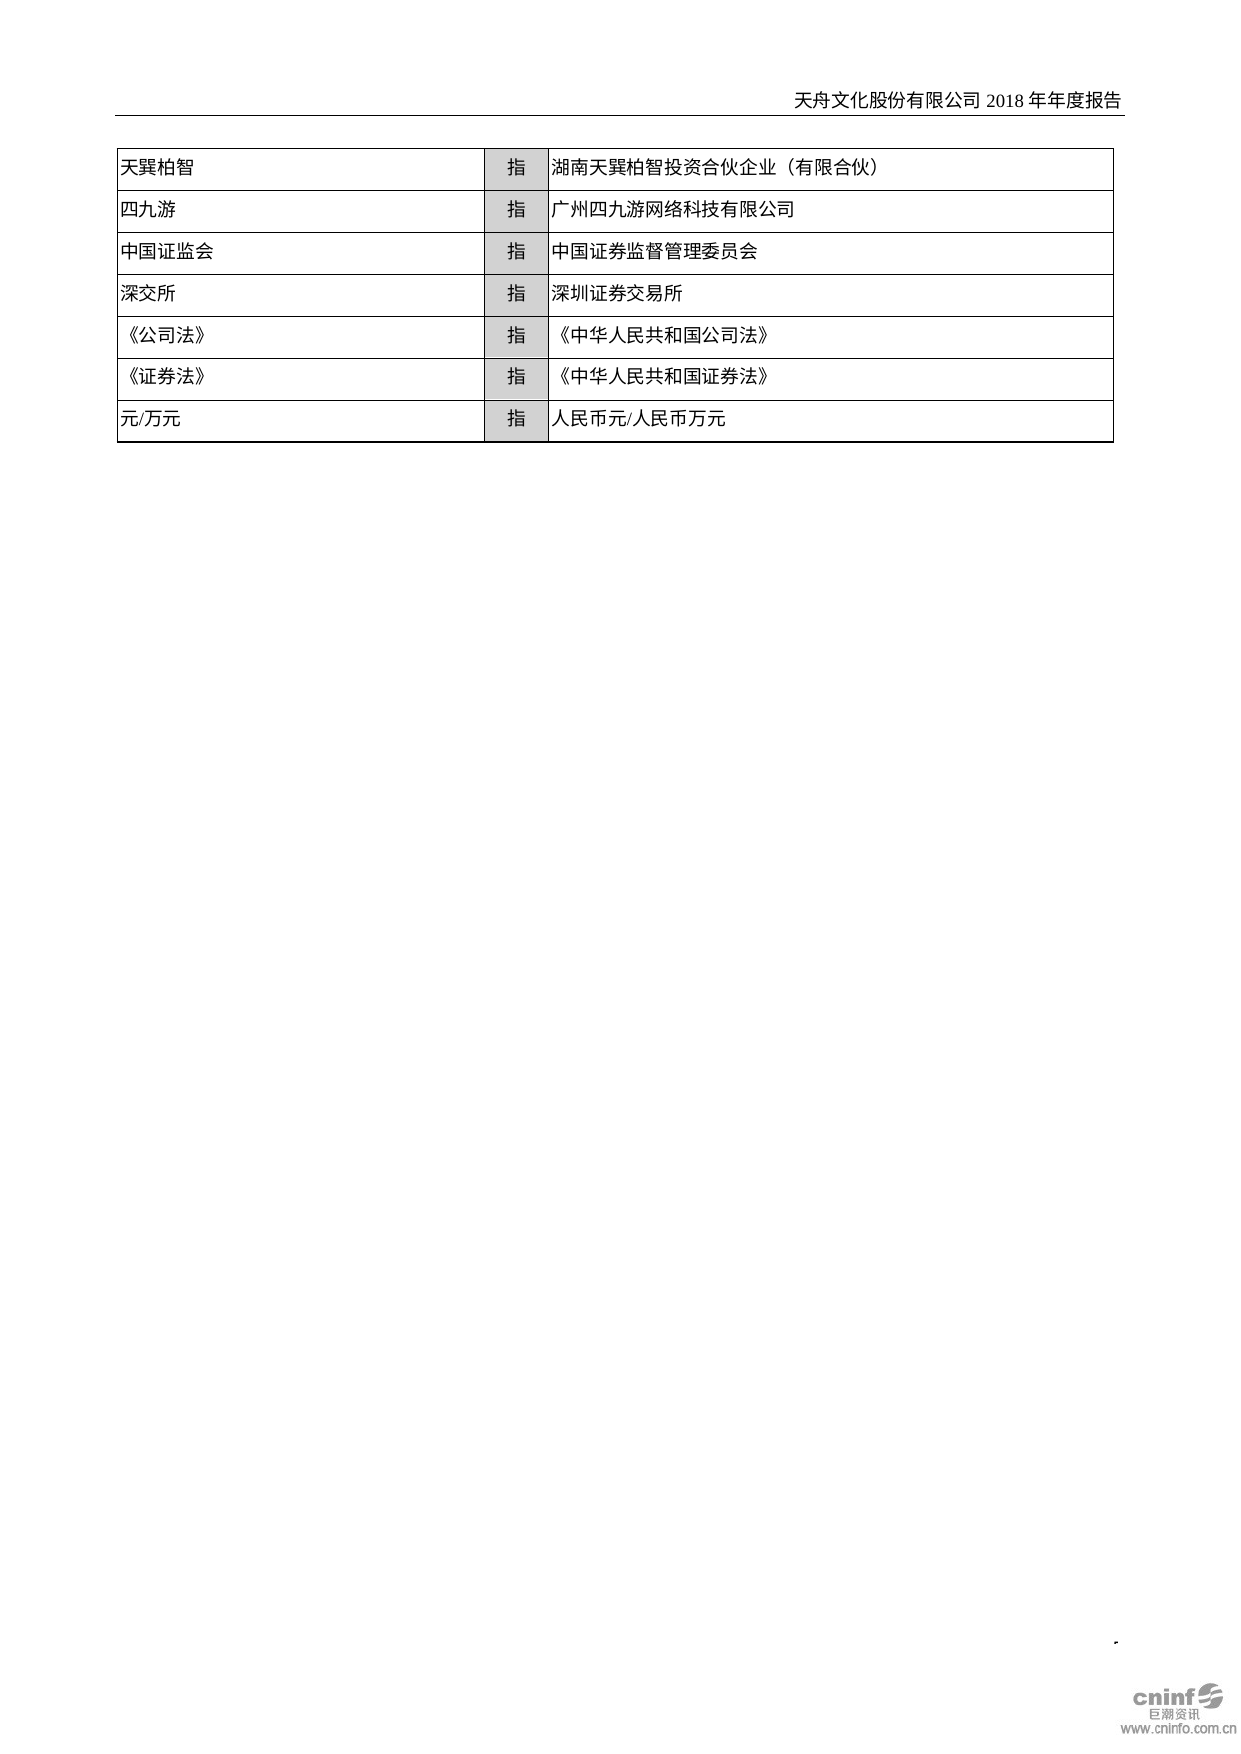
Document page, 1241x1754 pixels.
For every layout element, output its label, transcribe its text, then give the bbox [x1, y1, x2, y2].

table_cell 指 [485, 233, 548, 274]
table_cell 指 [485, 191, 548, 232]
table_cell 中国证券监督管理委员会 [549, 233, 1113, 274]
table_header 指 [485, 149, 548, 190]
table_cell 深交所 [118, 275, 484, 316]
table_header 湖南天巽柏智投资合伙企业（有限合伙） [549, 149, 1113, 190]
table_cell 指 [485, 317, 548, 357]
table_cell 指 [485, 401, 548, 441]
table_cell 指 [485, 275, 548, 316]
table_cell 人民币元/人民币万元 [549, 401, 1113, 441]
table_header 天巽柏智 [118, 149, 484, 190]
table_cell 元/万元 [118, 401, 484, 441]
table_cell 《公司法》 [118, 317, 484, 357]
picture [1115, 1680, 1240, 1737]
table_cell 四九游 [118, 191, 484, 232]
table_cell 《中华人民共和国证券法》 [549, 359, 1113, 399]
table_cell 广州四九游网络科技有限公司 [549, 191, 1113, 232]
table_cell 《中华人民共和国公司法》 [549, 317, 1113, 357]
table_cell 深圳证券交易所 [549, 275, 1113, 316]
table_cell 《证券法》 [118, 359, 484, 399]
table_cell 中国证监会 [118, 233, 484, 274]
table_cell 指 [485, 359, 548, 399]
